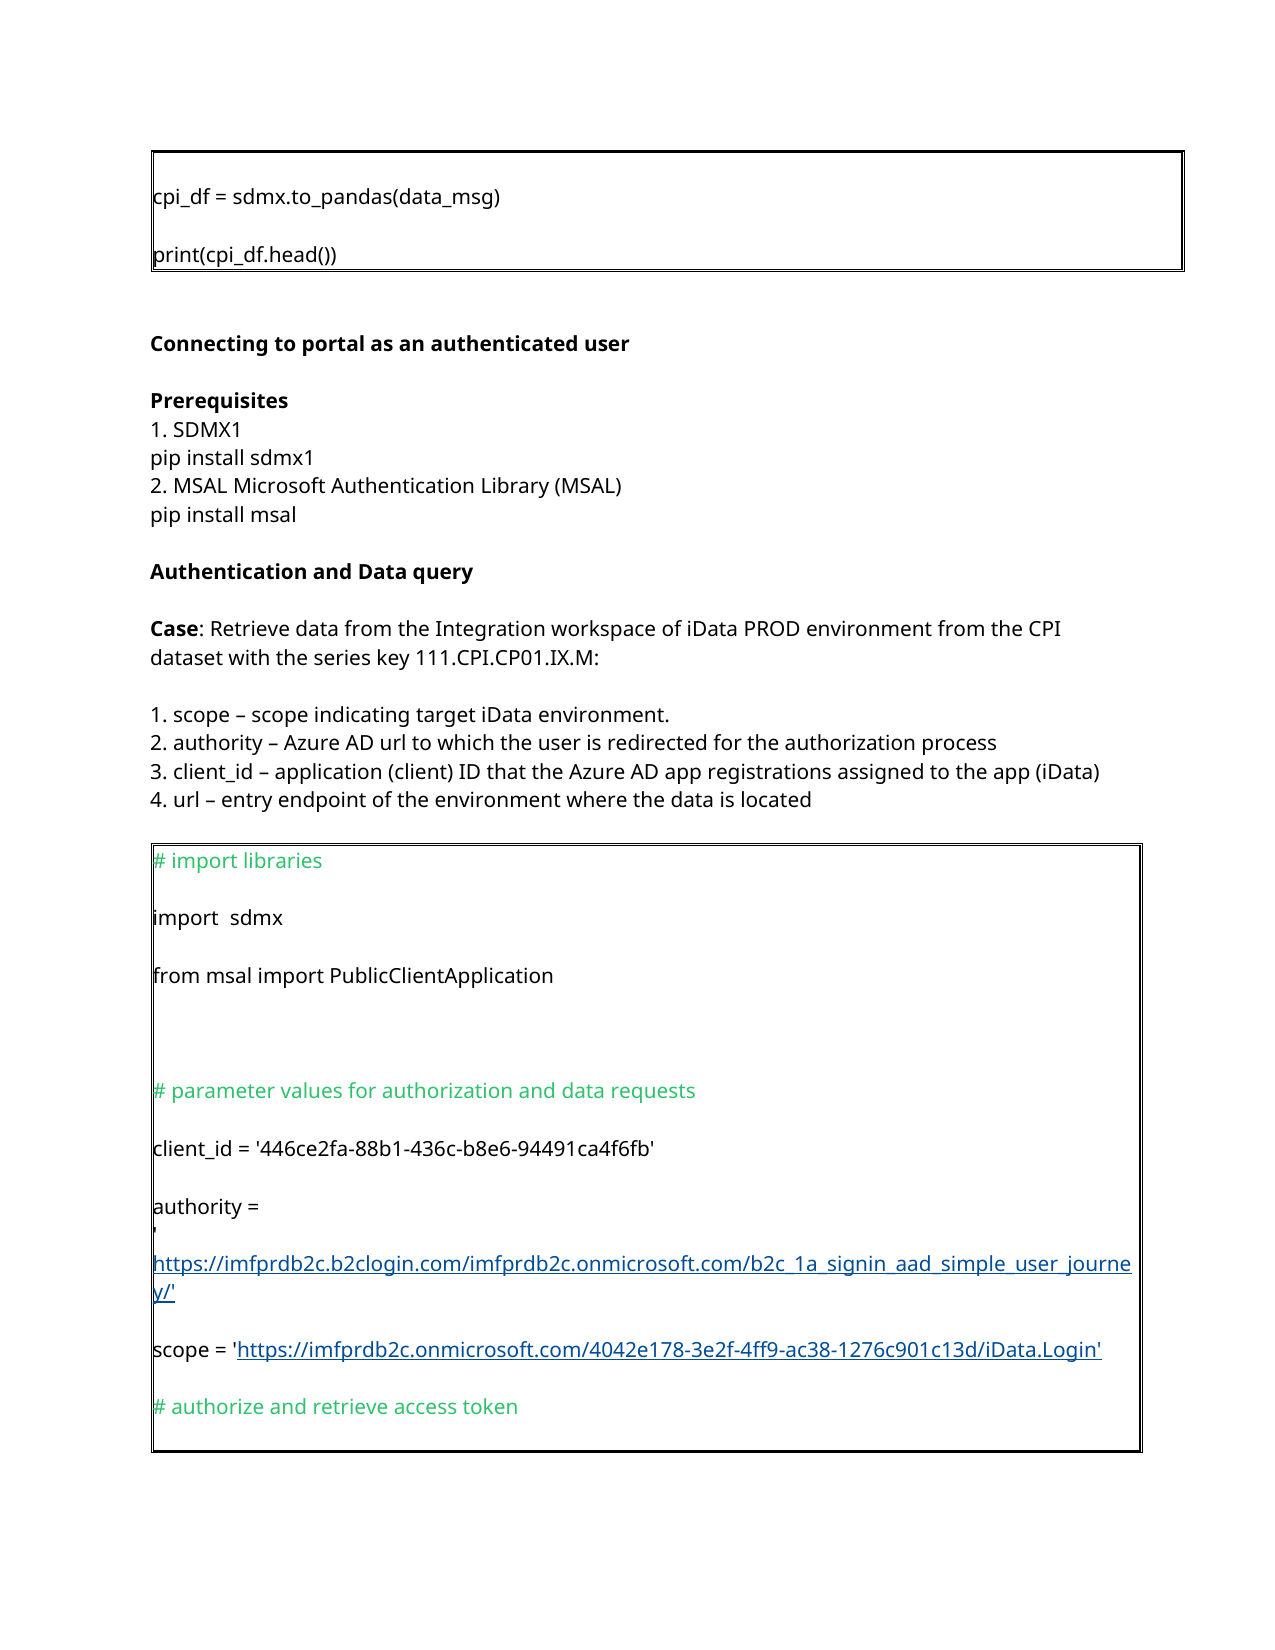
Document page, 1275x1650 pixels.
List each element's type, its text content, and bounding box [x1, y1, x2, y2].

text 4. url – entry endpoint of the environment where the data is located [150, 785, 1125, 814]
text 2. authority – Azure AD url to which the user is redirected for the authorization process [150, 728, 1125, 757]
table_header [154, 846, 1139, 1450]
text Authentication and Data query [150, 557, 1125, 586]
text 1. SDMX1 [150, 415, 1125, 443]
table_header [154, 153, 1181, 268]
text pip install msal [150, 500, 1125, 528]
text 1. scope – scope indicating target iData environment. [150, 700, 1125, 728]
text 2. MSAL Microsoft Authentication Library (MSAL) [150, 472, 1125, 500]
text Connecting to portal as an authenticated user [150, 329, 1125, 358]
text Prerequisites [150, 386, 1125, 415]
text pip install sdmx1 [150, 443, 1125, 472]
text 3. client_id – application (client) ID that the Azure AD app registrations assigned to the app (iData) [150, 757, 1125, 785]
text Case: Retrieve data from the Integration workspace of iData PROD environment from the CPI dataset with the series key 111.CPI.CP01.IX.M: [150, 614, 1125, 671]
